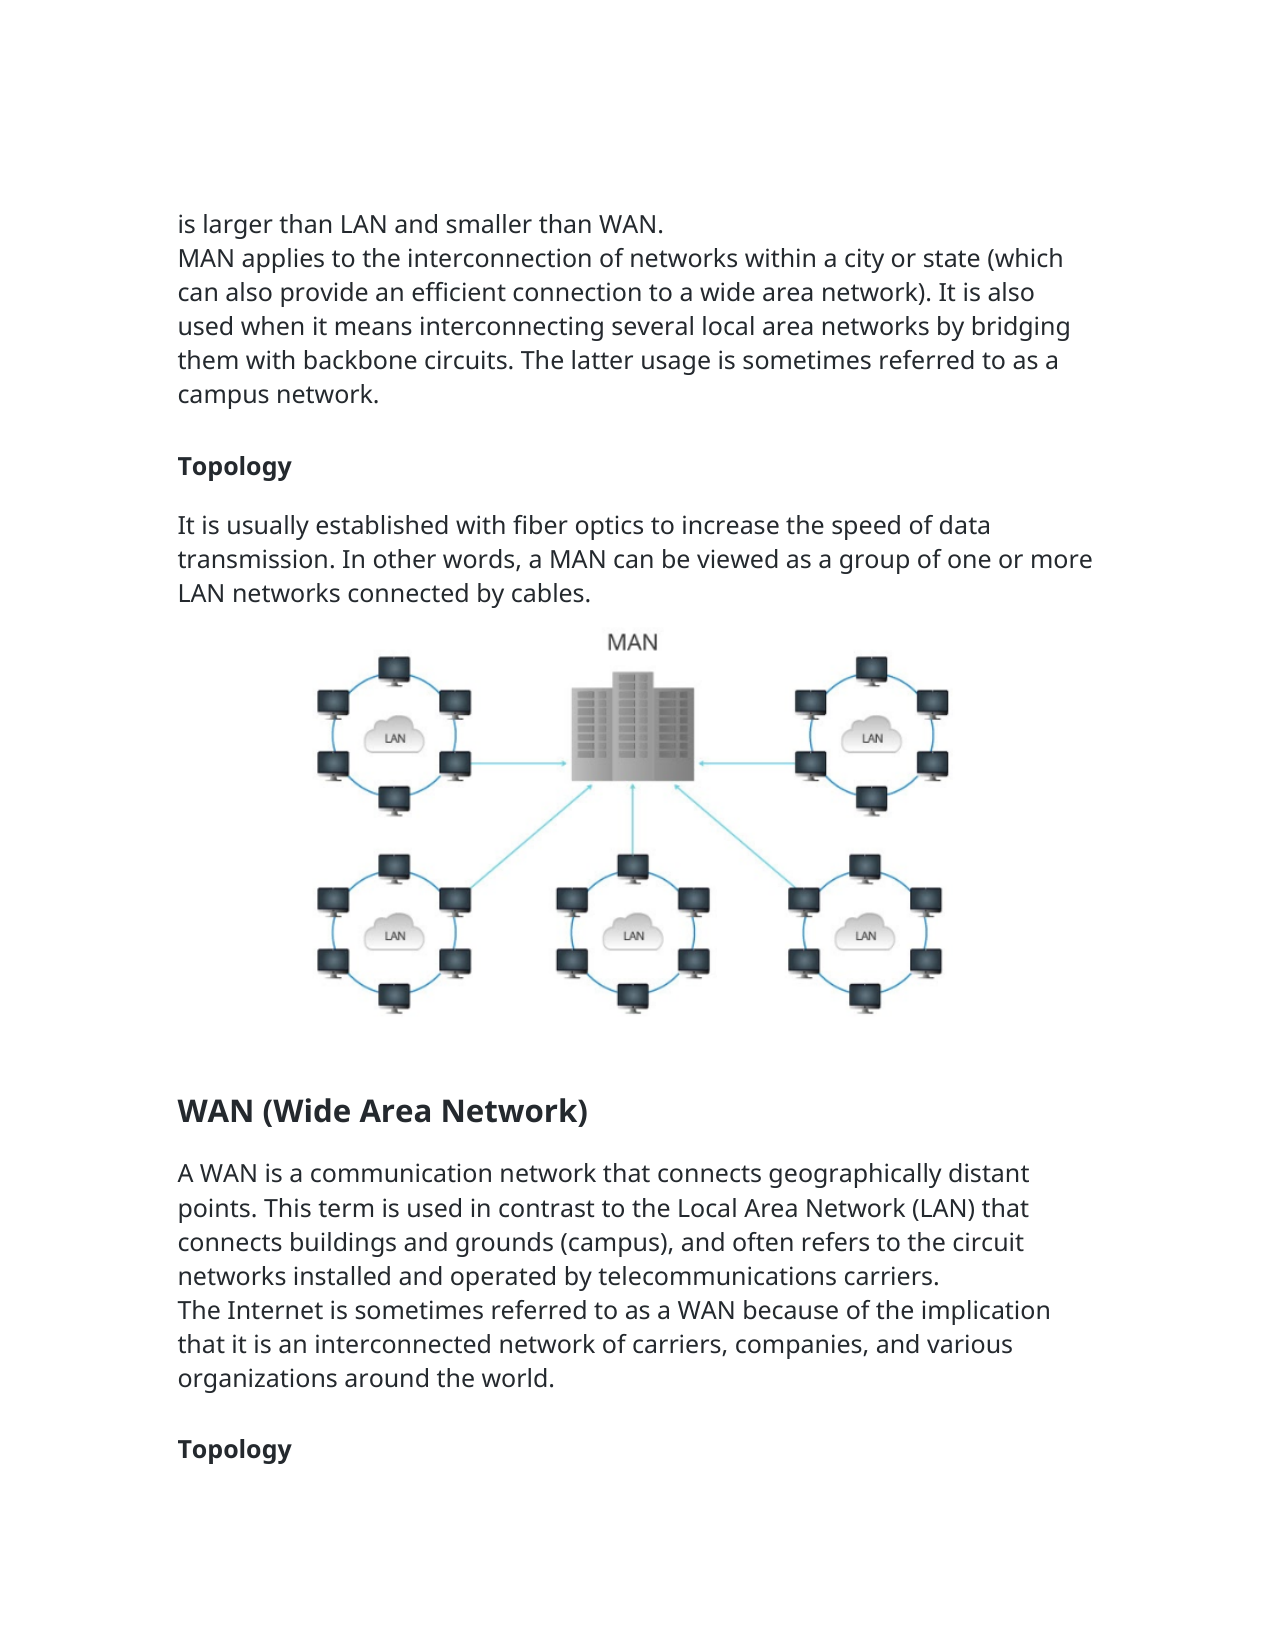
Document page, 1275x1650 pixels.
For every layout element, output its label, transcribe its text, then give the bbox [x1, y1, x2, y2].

picture [177, 610, 1098, 1051]
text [177, 207, 1098, 411]
text Topology [177, 449, 1098, 483]
text A WAN is a communication network that connects geographically distant points. This term is used in contrast to the Local Area Network (LAN) that connects buildings and grounds (campus), and often refers to the circuit networks installed and operated by telecommunications carriers. The Internet is sometimes referred to as a WAN because of the implication that it is an interconnected network of carriers, companies, and various organizations around the world. [177, 1156, 1098, 1394]
text It is usually established with fiber optics to increase the speed of data transmission. In other words, a MAN can be viewed as a group of one or more LAN networks connected by cables. [177, 508, 1098, 610]
text WAN (Wide Area Network) [177, 1088, 1098, 1131]
text Topology [177, 1432, 1098, 1466]
